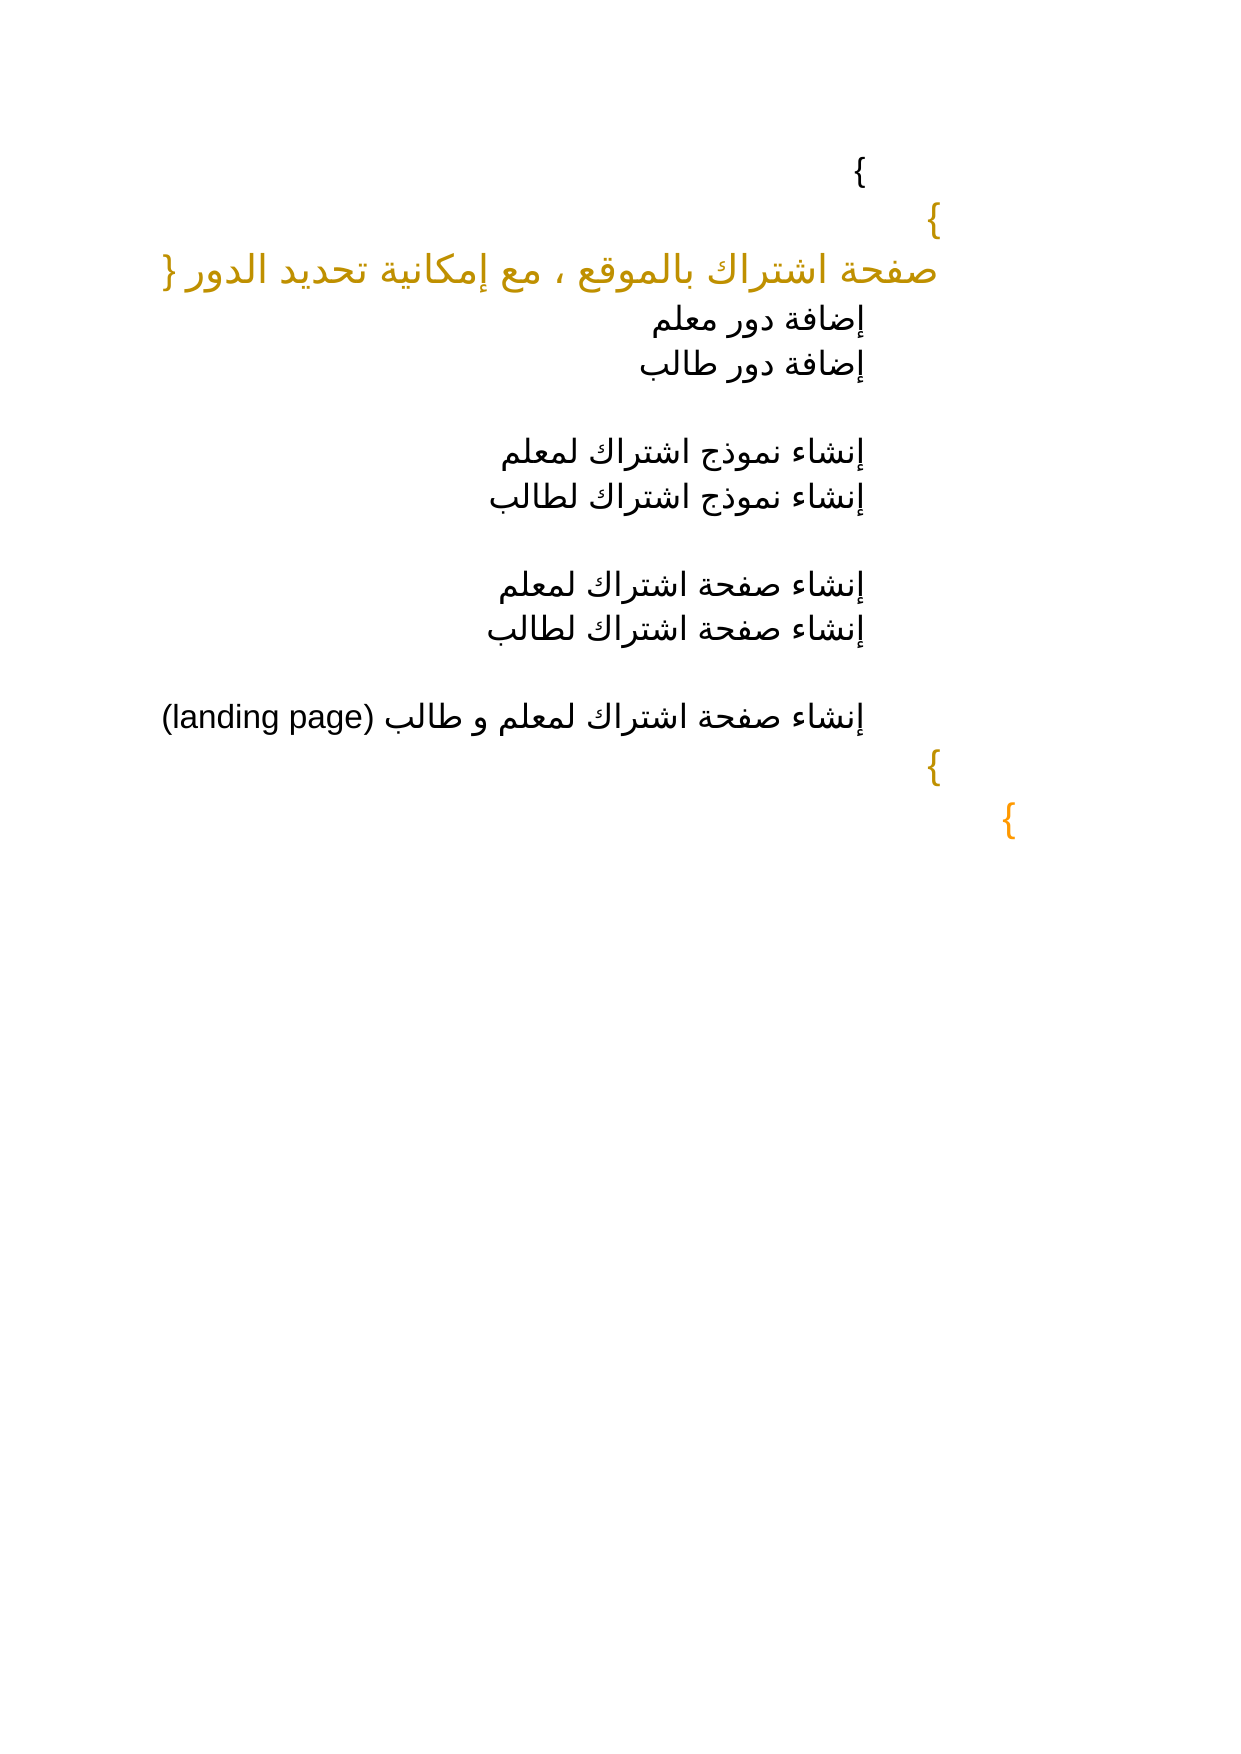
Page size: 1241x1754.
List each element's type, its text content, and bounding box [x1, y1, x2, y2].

text صفحة اشتراك بالموقع ، مع إمكانية تحديد الدور { [150, 247, 1015, 292]
text } [150, 194, 1015, 240]
text } [150, 794, 1090, 840]
text إنشاء صفحة اشتراك لمعلم [150, 565, 1015, 603]
text إنشاء صفحة اشتراك لمعلم و طالب (landing page) [150, 697, 1015, 736]
text إضافة دور معلم [150, 299, 1015, 337]
text } [150, 742, 1015, 787]
text إنشاء صفحة اشتراك لطالب [150, 609, 1015, 648]
text إضافة دور طالب [150, 344, 1015, 383]
text إنشاء نموذج اشتراك لمعلم [150, 432, 1015, 471]
text إنشاء نموذج اشتراك لطالب [150, 477, 1015, 515]
text } [150, 150, 940, 188]
